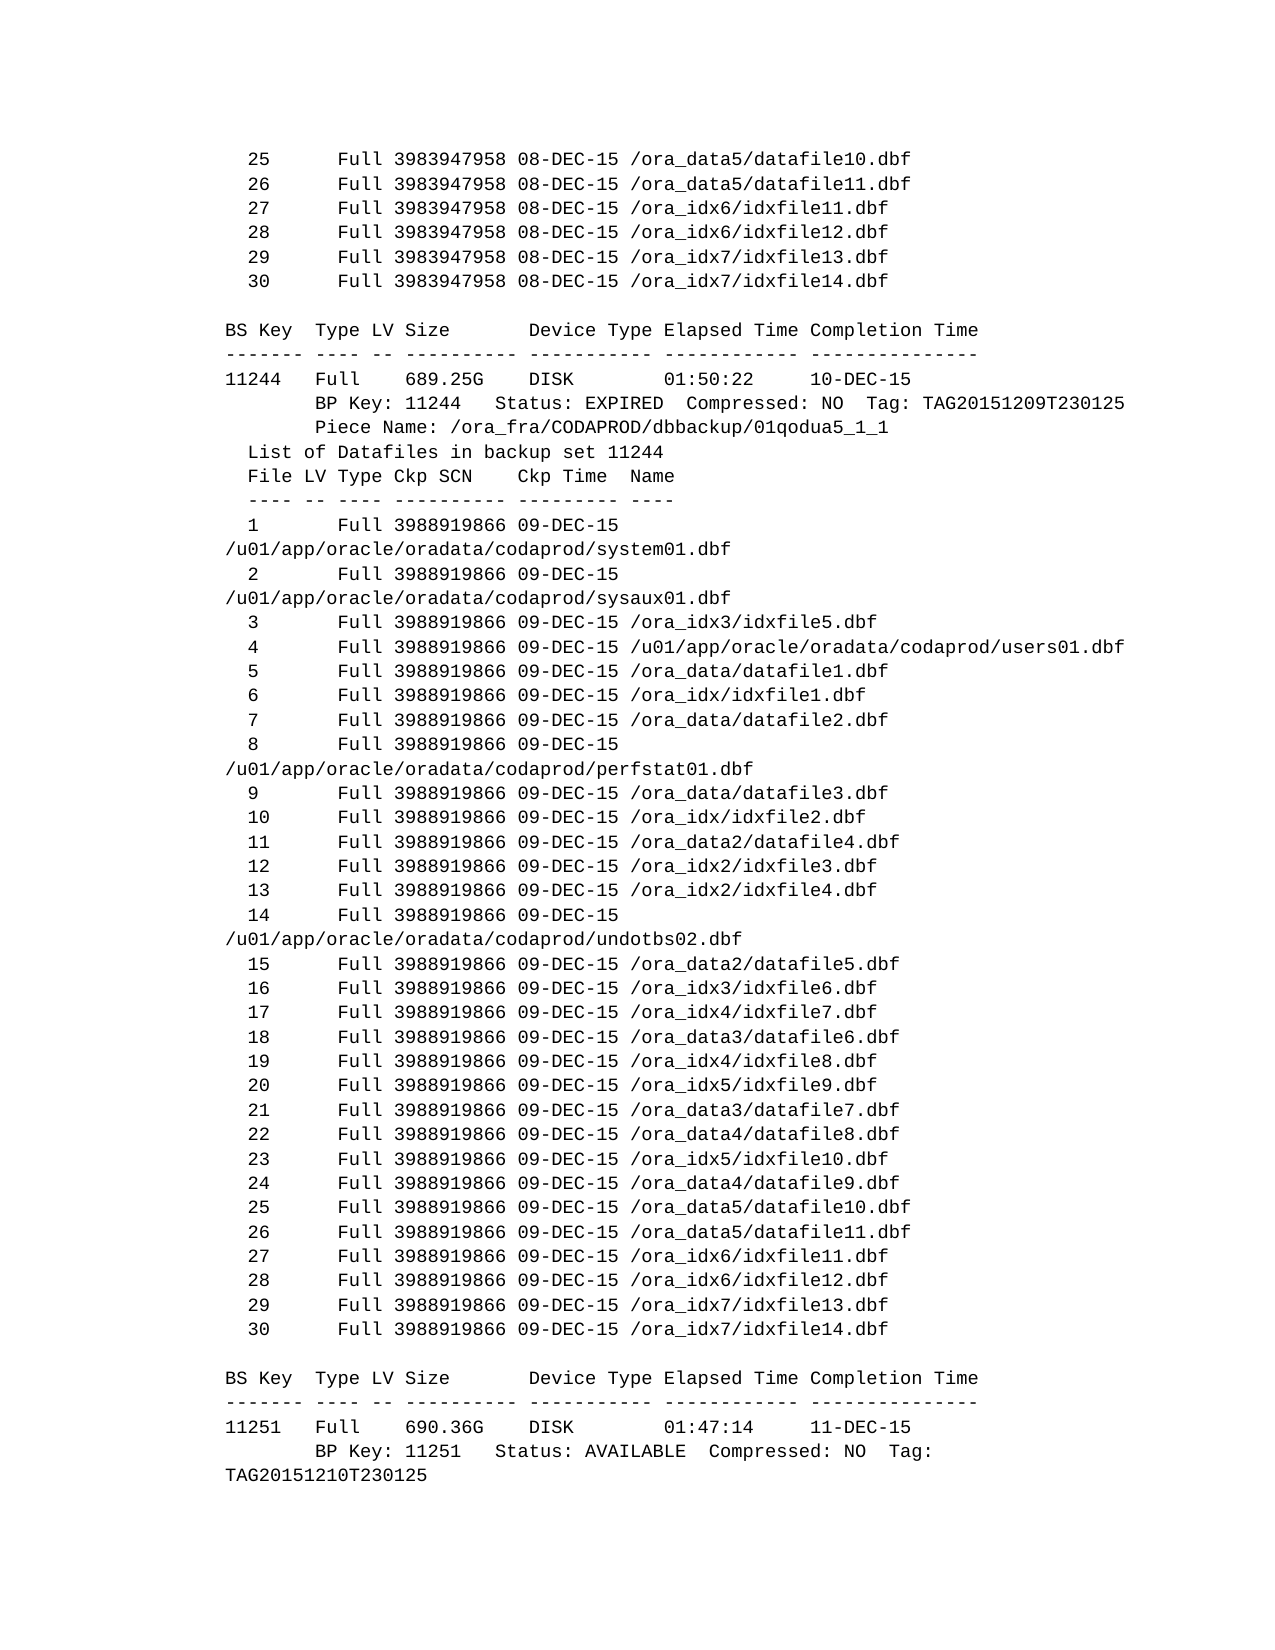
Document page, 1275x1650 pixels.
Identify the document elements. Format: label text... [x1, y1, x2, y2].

text 10 Full 3988919866 09-DEC-15 /ora_idx/idxfile2.dbf [225, 808, 1125, 829]
text 22 Full 3988919866 09-DEC-15 /ora_data4/datafile8.dbf [225, 1125, 1125, 1146]
text 25 Full 3983947958 08-DEC-15 /ora_data5/datafile10.dbf [225, 150, 1125, 171]
text 6 Full 3988919866 09-DEC-15 /ora_idx/idxfile1.dbf [225, 686, 1125, 707]
text BS Key Type LV Size Device Type Elapsed Time Completion Time [225, 321, 1125, 342]
text 27 Full 3983947958 08-DEC-15 /ora_idx6/idxfile11.dbf [225, 199, 1125, 220]
text 20 Full 3988919866 09-DEC-15 /ora_idx5/idxfile9.dbf [225, 1076, 1125, 1097]
text 26 Full 3988919866 09-DEC-15 /ora_data5/datafile11.dbf [225, 1222, 1125, 1244]
text 11251 Full 690.36G DISK 01:47:14 11-DEC-15 [225, 1417, 1125, 1439]
text BS Key Type LV Size Device Type Elapsed Time Completion Time [225, 1369, 1125, 1390]
text Piece Name: /ora_fra/CODAPROD/dbbackup/01qodua5_1_1 [225, 418, 1125, 439]
text List of Datafiles in backup set 11244 [225, 442, 1125, 464]
text 25 Full 3988919866 09-DEC-15 /ora_data5/datafile10.dbf [225, 1198, 1125, 1219]
text 28 Full 3988919866 09-DEC-15 /ora_idx6/idxfile12.dbf [225, 1271, 1125, 1292]
text 7 Full 3988919866 09-DEC-15 /ora_data/datafile2.dbf [225, 711, 1125, 732]
text 11 Full 3988919866 09-DEC-15 /ora_data2/datafile4.dbf [225, 832, 1125, 854]
text 28 Full 3983947958 08-DEC-15 /ora_idx6/idxfile12.dbf [225, 223, 1125, 244]
text 14 Full 3988919866 09-DEC-15 /u01/app/oracle/oradata/codaprod/undotbs02.dbf [225, 906, 1125, 951]
text 30 Full 3983947958 08-DEC-15 /ora_idx7/idxfile14.dbf [225, 272, 1125, 293]
text 4 Full 3988919866 09-DEC-15 /u01/app/oracle/oradata/codaprod/users01.dbf [225, 637, 1125, 659]
text ------- ---- -- ---------- ----------- ------------ --------------- [225, 1393, 1125, 1414]
text 30 Full 3988919866 09-DEC-15 /ora_idx7/idxfile14.dbf [225, 1320, 1125, 1341]
text 2 Full 3988919866 09-DEC-15 /u01/app/oracle/oradata/codaprod/sysaux01.dbf [225, 564, 1125, 610]
text 29 Full 3983947958 08-DEC-15 /ora_idx7/idxfile13.dbf [225, 247, 1125, 269]
text 18 Full 3988919866 09-DEC-15 /ora_data3/datafile6.dbf [225, 1027, 1125, 1049]
text BP Key: 11251 Status: AVAILABLE Compressed: NO Tag: TAG20151210T230125 [225, 1442, 1125, 1487]
text 16 Full 3988919866 09-DEC-15 /ora_idx3/idxfile6.dbf [225, 979, 1125, 1000]
text 17 Full 3988919866 09-DEC-15 /ora_idx4/idxfile7.dbf [225, 1003, 1125, 1024]
text 3 Full 3988919866 09-DEC-15 /ora_idx3/idxfile5.dbf [225, 613, 1125, 634]
text 11244 Full 689.25G DISK 01:50:22 10-DEC-15 [225, 369, 1125, 391]
text 12 Full 3988919866 09-DEC-15 /ora_idx2/idxfile3.dbf [225, 857, 1125, 878]
text 5 Full 3988919866 09-DEC-15 /ora_data/datafile1.dbf [225, 662, 1125, 683]
text 27 Full 3988919866 09-DEC-15 /ora_idx6/idxfile11.dbf [225, 1247, 1125, 1268]
text File LV Type Ckp SCN Ckp Time Name [225, 467, 1125, 488]
text 21 Full 3988919866 09-DEC-15 /ora_data3/datafile7.dbf [225, 1101, 1125, 1122]
text 29 Full 3988919866 09-DEC-15 /ora_idx7/idxfile13.dbf [225, 1296, 1125, 1317]
text 13 Full 3988919866 09-DEC-15 /ora_idx2/idxfile4.dbf [225, 881, 1125, 902]
text 8 Full 3988919866 09-DEC-15 /u01/app/oracle/oradata/codaprod/perfstat01.dbf [225, 735, 1125, 781]
text 24 Full 3988919866 09-DEC-15 /ora_data4/datafile9.dbf [225, 1174, 1125, 1195]
text 15 Full 3988919866 09-DEC-15 /ora_data2/datafile5.dbf [225, 954, 1125, 976]
text 19 Full 3988919866 09-DEC-15 /ora_idx4/idxfile8.dbf [225, 1052, 1125, 1073]
text 1 Full 3988919866 09-DEC-15 /u01/app/oracle/oradata/codaprod/system01.dbf [225, 516, 1125, 561]
text ------- ---- -- ---------- ----------- ------------ --------------- [225, 345, 1125, 366]
text 23 Full 3988919866 09-DEC-15 /ora_idx5/idxfile10.dbf [225, 1149, 1125, 1171]
text ---- -- ---- ---------- --------- ---- [225, 491, 1125, 512]
text BP Key: 11244 Status: EXPIRED Compressed: NO Tag: TAG20151209T230125 [225, 394, 1125, 415]
text 9 Full 3988919866 09-DEC-15 /ora_data/datafile3.dbf [225, 784, 1125, 805]
text 26 Full 3983947958 08-DEC-15 /ora_data5/datafile11.dbf [225, 174, 1125, 196]
